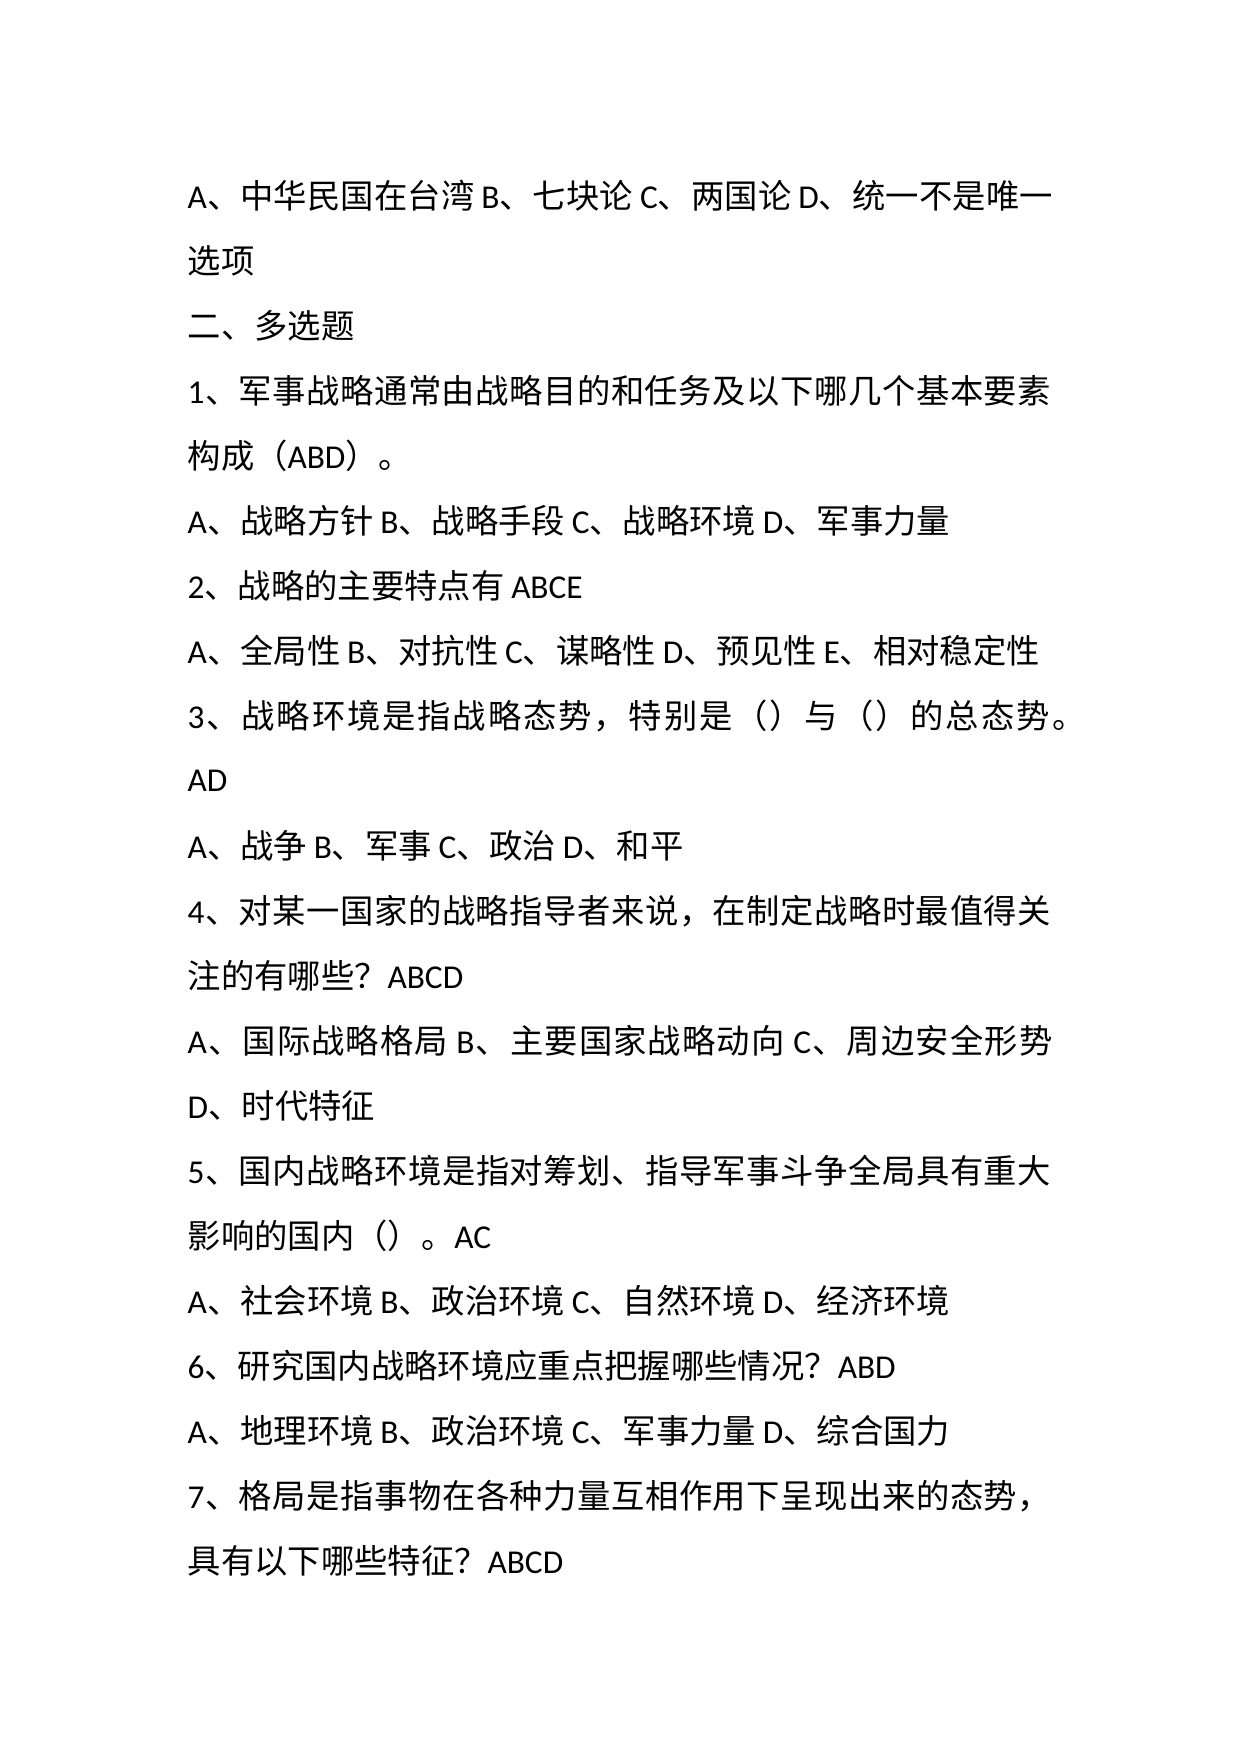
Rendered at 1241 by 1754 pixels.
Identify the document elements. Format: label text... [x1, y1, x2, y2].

text A、全局性B、对抗性C、谋略性D、预见性E、相对稳定性 [187, 617, 1053, 682]
text A、社会环境B、政治环境C、自然环境D、经济环境 [187, 1267, 1053, 1332]
text A、地理环境B、政治环境C、军事力量D、综合国力 [187, 1397, 1053, 1462]
text A、中华民国在台湾B、七块论C、两国论D、统一不是唯一选项 [187, 162, 1053, 292]
text 3、战略环境是指战略态势，特别是（）与（）的总态势。AD [187, 682, 1053, 812]
text 1、军事战略通常由战略目的和任务及以下哪几个基本要素构成（ABD）。 [187, 357, 1053, 487]
text 7、格局是指事物在各种力量互相作用下呈现出来的态势，具有以下哪些特征？ABCD [187, 1462, 1053, 1592]
text A、战略方针B、战略手段C、战略环境D、军事力量 [187, 487, 1053, 552]
text A、战争B、军事C、政治D、和平 [187, 812, 1053, 877]
text 6、研究国内战略环境应重点把握哪些情况？ABD [187, 1332, 1053, 1397]
text 二、多选题 [187, 292, 1053, 357]
text 4、对某一国家的战略指导者来说，在制定战略时最值得关注的有哪些？ABCD [187, 877, 1053, 1007]
text A、国际战略格局B、主要国家战略动向C、周边安全形势D、时代特征 [187, 1007, 1053, 1137]
text 5、国内战略环境是指对筹划、指导军事斗争全局具有重大影响的国内（）。AC [187, 1137, 1053, 1267]
text 2、战略的主要特点有ABCE [187, 552, 1053, 617]
